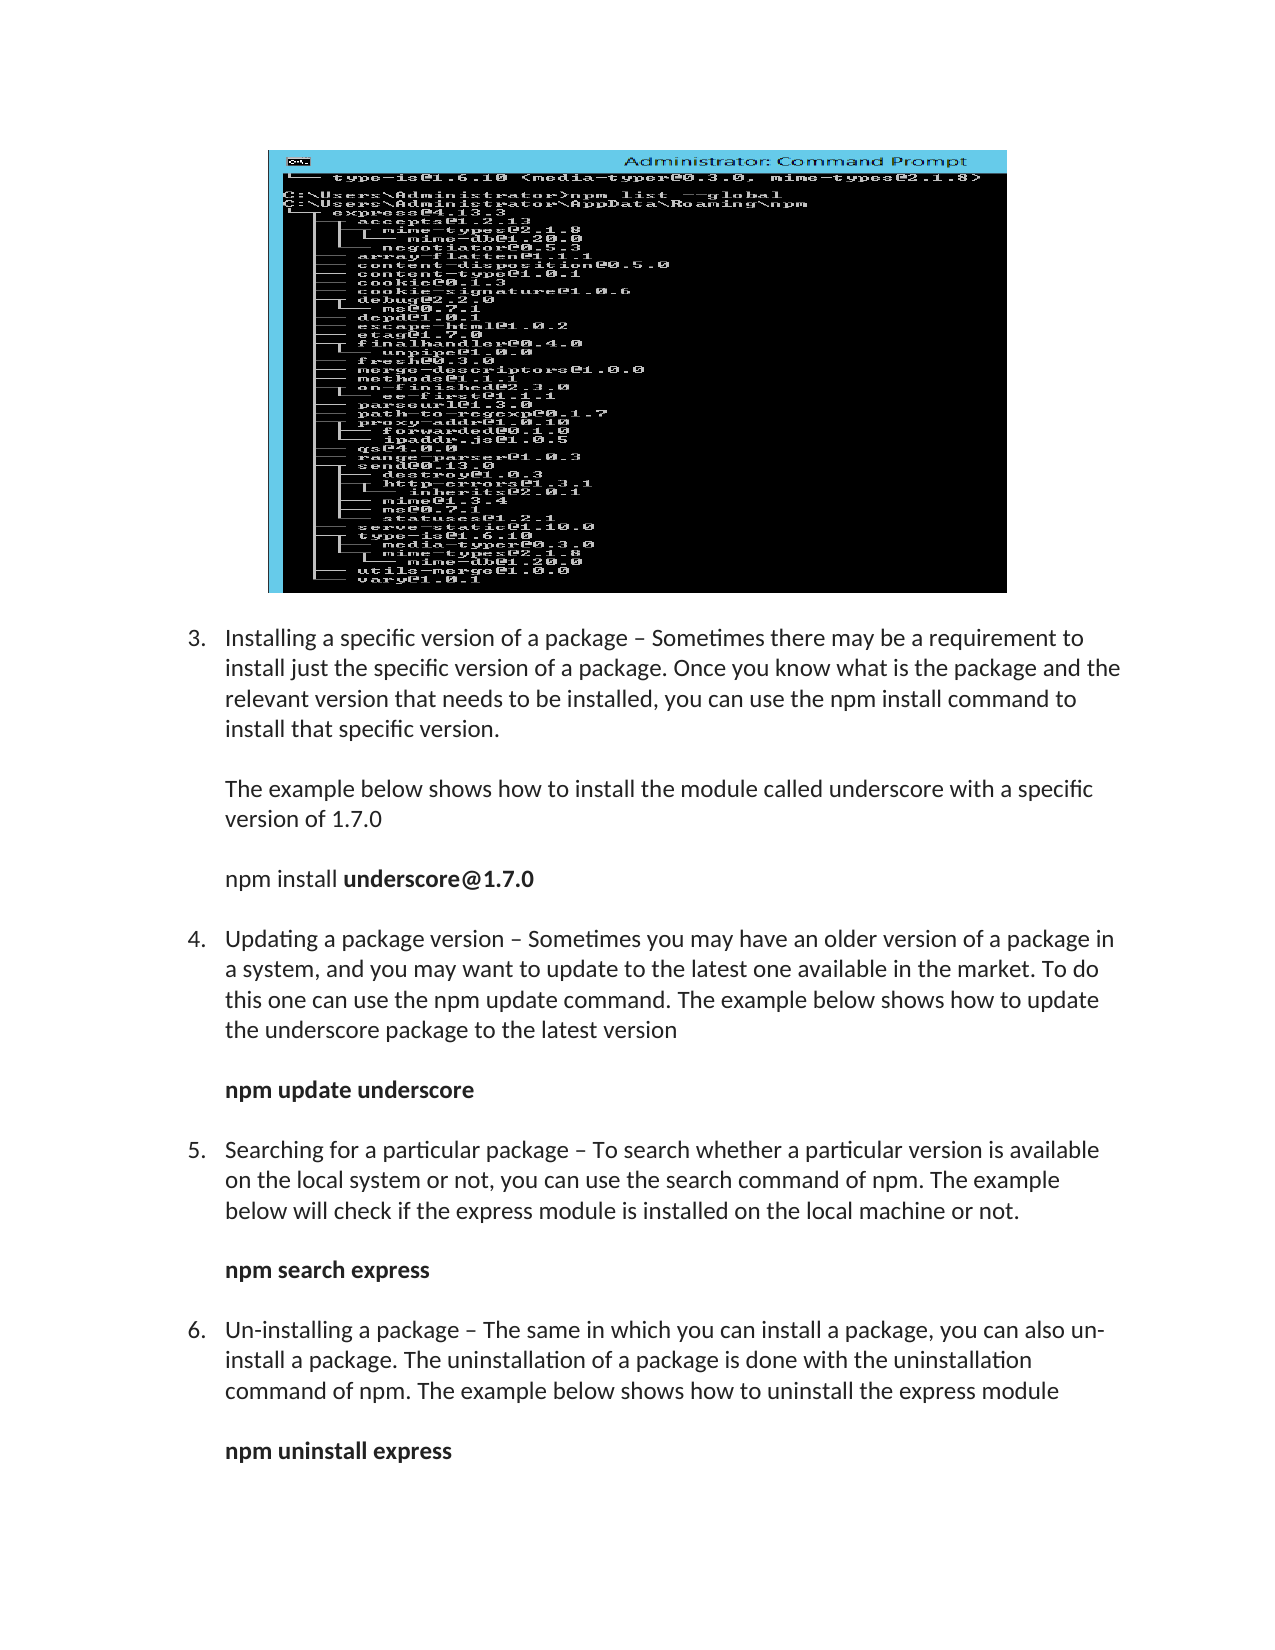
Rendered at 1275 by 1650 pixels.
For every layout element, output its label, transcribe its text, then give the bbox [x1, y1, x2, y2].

text The example below shows how to install the module called underscore with a specific version of 1.7.0 [225, 773, 1125, 834]
picture [268, 150, 1007, 593]
text npm uninstall express [225, 1435, 1125, 1465]
text npm search express [225, 1254, 1125, 1285]
list Searching for a particular package – To search whether a particular version is available on the local system or not, you can use the search command of npm. The example below will check if the express module is installed on the local machine or not. [187, 1134, 1125, 1225]
list Updating a package version – Sometimes you may have an older version of a package in a system, and you may want to update to the latest one available in the market. To do this one can use the npm update command. The example below shows how to update the underscore package to the latest version [187, 923, 1125, 1045]
text npm update underscore [225, 1074, 1125, 1104]
list Un-installing a package – The same in which you can install a package, you can also un-install a package. The uninstallation of a package is done with the uninstallation command of npm. The example below shows how to uninstall the express module [187, 1314, 1125, 1406]
list Installing a specific version of a package – Sometimes there may be a requirement to install just the specific version of a package. Once you know what is the package and the relevant version that needs to be installed, you can use the npm install command to install that specific version. [187, 622, 1125, 744]
text npm install underscore@1.7.0 [225, 863, 1125, 894]
